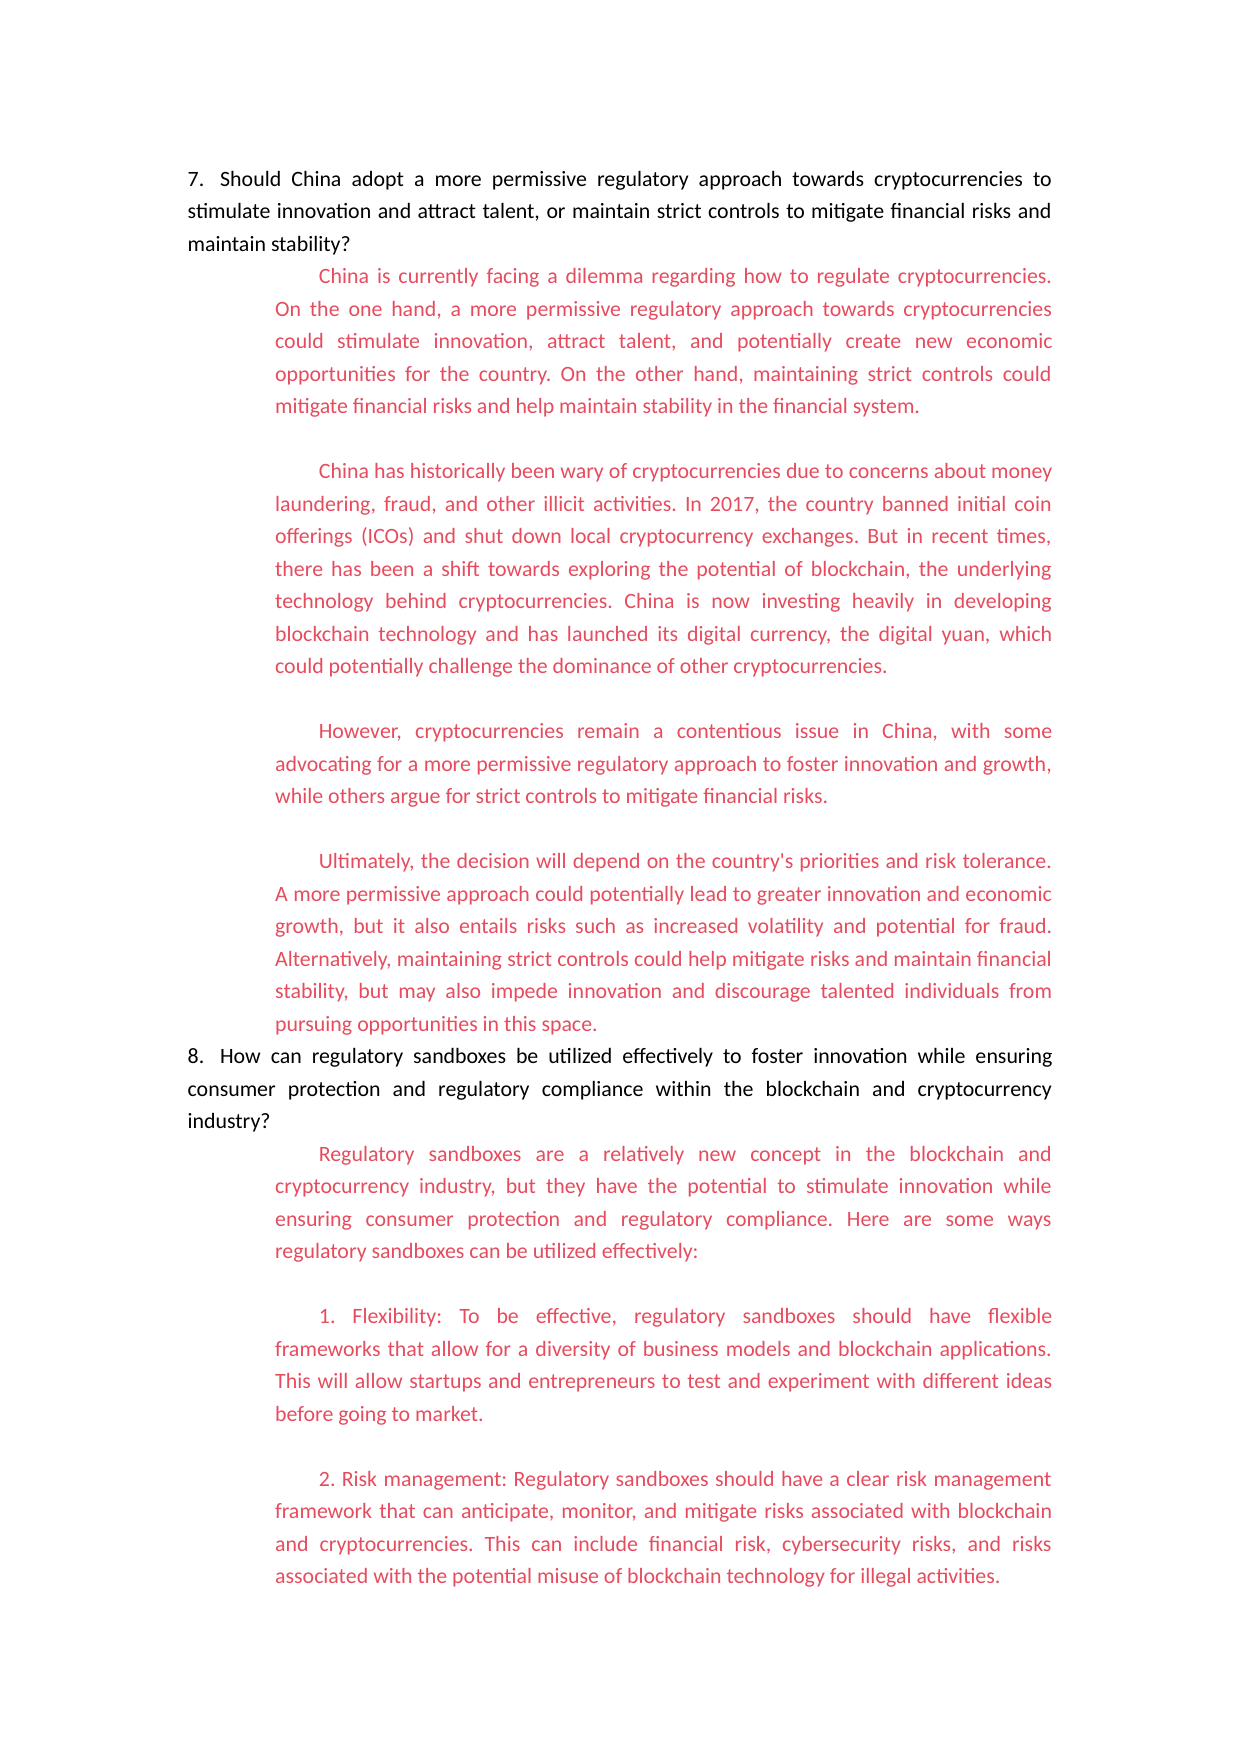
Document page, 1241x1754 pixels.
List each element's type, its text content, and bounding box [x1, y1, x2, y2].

list Ultimately, the decision will depend on the country's priorities and risk tolerance. A more permissive approach could potentially lead to greater innovation and economic growth, but it also entails risks such as increased volatility and potential for fraud. Alternatively, maintaining strict controls could help mitigate risks and maintain financial stability, but may also impede innovation and discourage talented individuals from pursuing opportunities in this space. [275, 844, 1053, 1039]
list 2. Risk management: Regulatory sandboxes should have a clear risk management framework that can anticipate, monitor, and mitigate risks associated with blockchain and cryptocurrencies. This can include financial risk, cybersecurity risks, and risks associated with the potential misuse of blockchain technology for illegal activities. [275, 1462, 1053, 1592]
list How can regulatory sandboxes be utilized effectively to foster innovation while ensuring consumer protection and regulatory compliance within the blockchain and cryptocurrency industry? [187, 1039, 1053, 1137]
list China has historically been wary of cryptocurrencies due to concerns about money laundering, fraud, and other illicit activities. In 2017, the country banned initial coin offerings (ICOs) and shut down local cryptocurrency exchanges. But in recent times, there has been a shift towards exploring the potential of blockchain, the underlying technology behind cryptocurrencies. China is now investing heavily in developing blockchain technology and has launched its digital currency, the digital yuan, which could potentially challenge the dominance of other cryptocurrencies. [275, 454, 1053, 682]
list Should China adopt a more permissive regulatory approach towards cryptocurrencies to stimulate innovation and attract talent, or maintain strict controls to mitigate financial risks and maintain stability? [187, 162, 1053, 259]
list 1. Flexibility: To be effective, regulatory sandboxes should have flexible frameworks that allow for a diversity of business models and blockchain applications. This will allow startups and entrepreneurs to test and experiment with different ideas before going to market. [275, 1299, 1053, 1429]
list However, cryptocurrencies remain a contentious issue in China, with some advocating for a more permissive regulatory approach to foster innovation and growth, while others argue for strict controls to mitigate financial risks. [275, 714, 1053, 812]
list Regulatory sandboxes are a relatively new concept in the blockchain and cryptocurrency industry, but they have the potential to stimulate innovation while ensuring consumer protection and regulatory compliance. Here are some ways regulatory sandboxes can be utilized effectively: [275, 1137, 1053, 1267]
list China is currently facing a dilemma regarding how to regulate cryptocurrencies. On the one hand, a more permissive regulatory approach towards cryptocurrencies could stimulate innovation, attract talent, and potentially create new economic opportunities for the country. On the other hand, maintaining strict controls could mitigate financial risks and help maintain stability in the financial system. [275, 259, 1053, 422]
